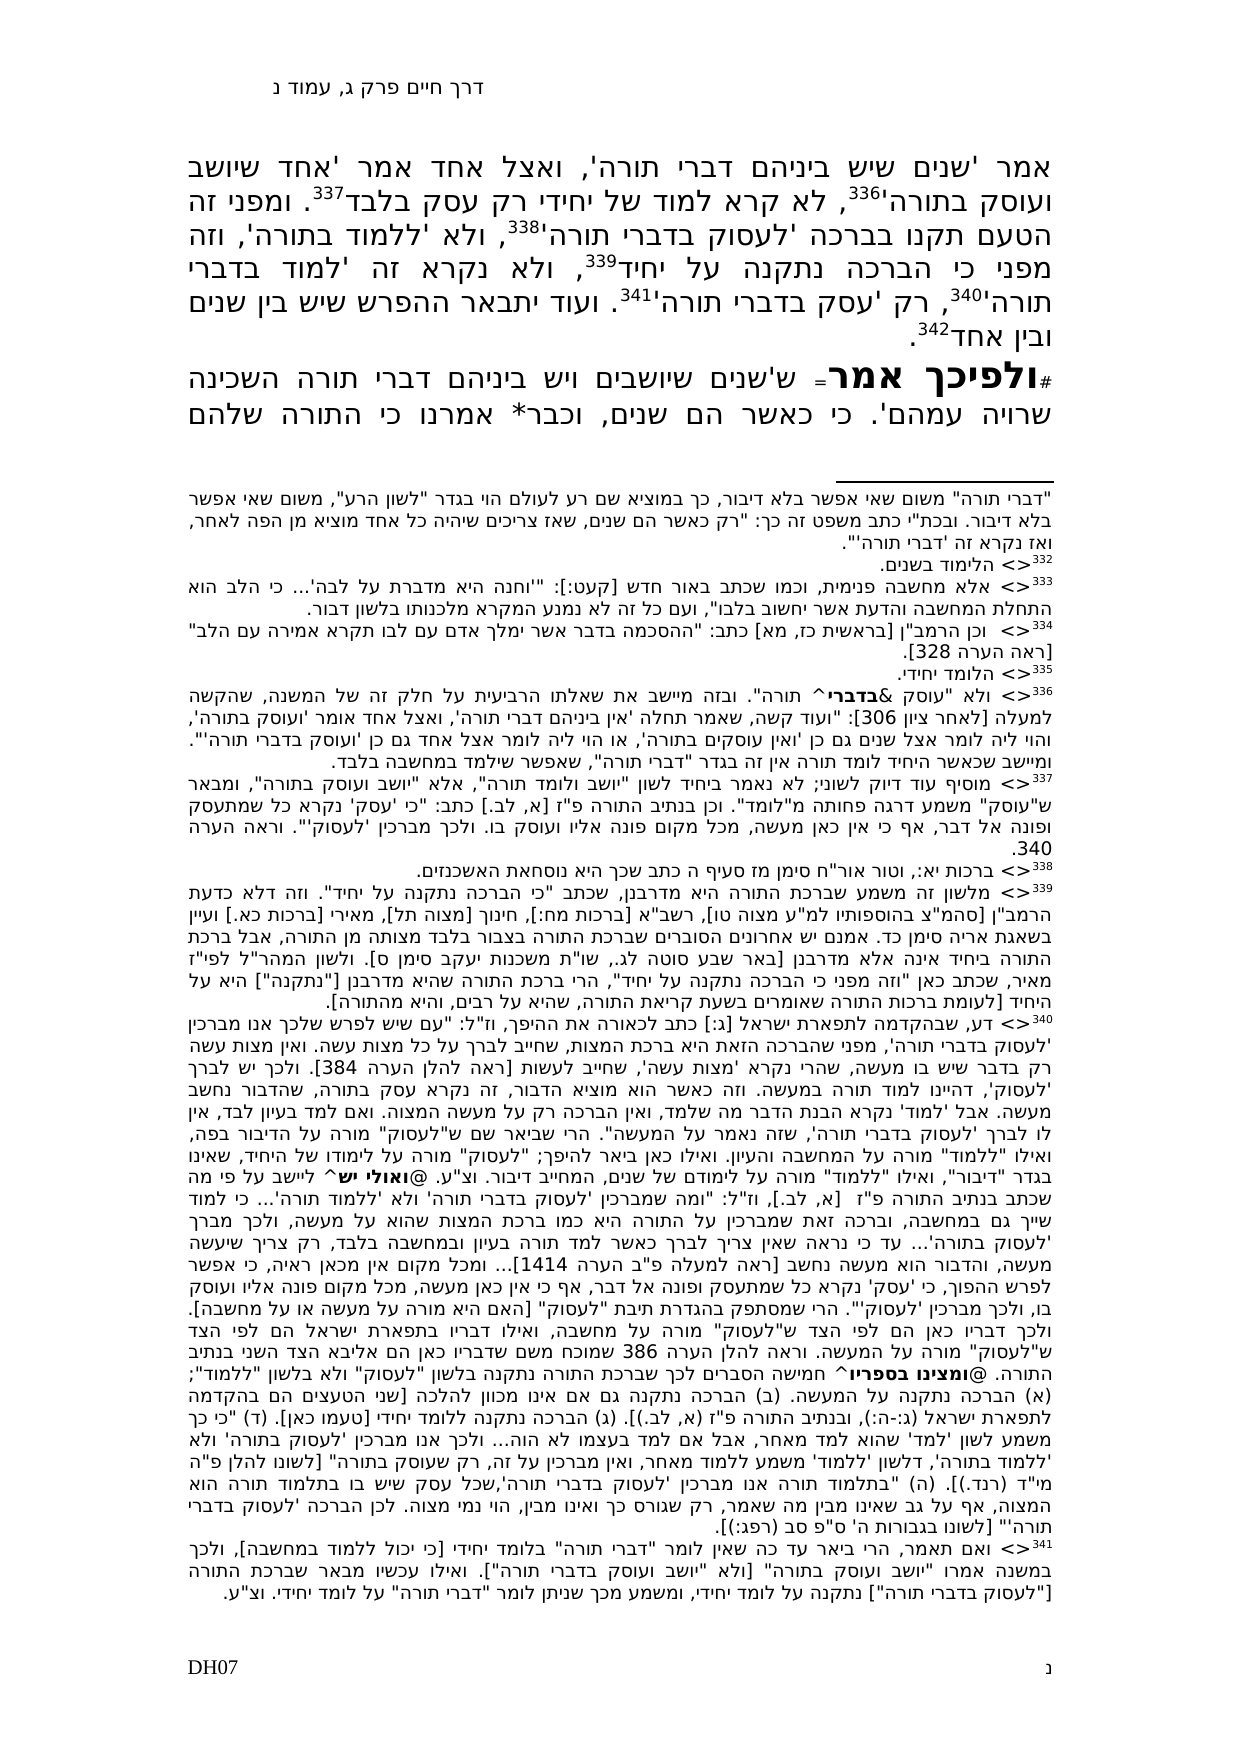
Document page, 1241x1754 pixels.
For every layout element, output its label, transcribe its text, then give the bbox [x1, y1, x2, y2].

text #ולפיכך אמר= ש'שנים שיושבים ויש ביניהם דברי תורה השכינה שרויה עמהם'. כי כאשר הם שנים, וכבר* אמרנו כי התורה שלהם נקראת 'דברי תורה', לכך השכינה עם התורה. ודבר זה מבואר בתורה, כי תיכף ומיד שנתנה תורה לישראל צוה לעשות המשכן, וכתיב (שמות כה, ח) "ועשו לי מקדש ושכנתי בתוכם". ובמדרש (שמו"ר לג, א) "ויקחו לי תרומה" (שמות כה, א), משל למלך שהיה לו בת יחידה, בא אחד ובקשה מן המלך, ונטלה, בקש ללכת אל ארצו וליטול אשתו. אמר לו, בתי שנתתי לך יחידית היא, לפרוש ממנה איני יכול, לפי שהיא יחידית. אל תטול אותה, איני יכול, לפי שהיא אשתך. אלא זו טובה עשה לי, שכל מקום שאתה הולך קיטון אחד עשה לי שאדור ביניכם. כך אמר הקב"ה לישראל, נתתי לכם את התורה, לפרוש הימנה איני יכול, אלא בכל מקום שאתם הולכים, בית אחד עשו לי שאדור ביניכם, עד כאן. [187, 354, 1053, 431]
text #ומפני כי= שנים הם כאשר הם מדברים דברי תורה היא תורה גמורה, שהתורה היא כאשר מוציא התורה בפה, וזה נקרא תורה גמורה. וזה שייך בשנים, שצריך להוציא הדבור בפה. אבל אחד, אפילו אם מוציא מן הפה, הרי אפשר שיהיה בלא דבור, לכך אפילו אם מוציא הדבור בפה, לא נקרא זה דבור של תורה כלל. ופעמים הרבה אינו מוציא מן הפה, רק בעיון בלבד בלא דבור, ולפיכך אין הדבור עיקר, רק המחשבה. רק כאשר הם שנים, שאי אפשר בלא דבור כלל, זה נקרא 'דברי תורה'. ולפיכך נקרא זה 'עוסק בדברי תורה', ולא נקרא כאשר הוא ביחיד, שהרי תמצא (בראשית יז, יז) "ויאמר בלבו", (ש"א א, יג) "וחנה היא מדברת על לבה", ואין זה דבור ממש, וזה מפני כי אצל היחיד הדבור והמחשבה שוה. ולפיכך לא נקרא זה 'דברי תורה', רק כאשר הם שנים, שאז נקראו 'דברי תורה'. ולכך אצל שנים אמר 'שנים שיש ביניהם דברי תורה', ואצל אחד אמר 'אחד שיושב ועוסק בתורה', לא קרא למוד של יחידי רק עסק בלבד. ומפני זה הטעם תקנו בברכה 'לעסוק בדברי תורה', ולא 'ללמוד בתורה', וזה מפני כי הברכה נתקנה על יחיד, ולא נקרא זה 'למוד בדברי תורה', רק 'עסק בדברי תורה'. ועוד יתבאר ההפרש שיש בין שנים ובין אחד. [187, 150, 1053, 354]
